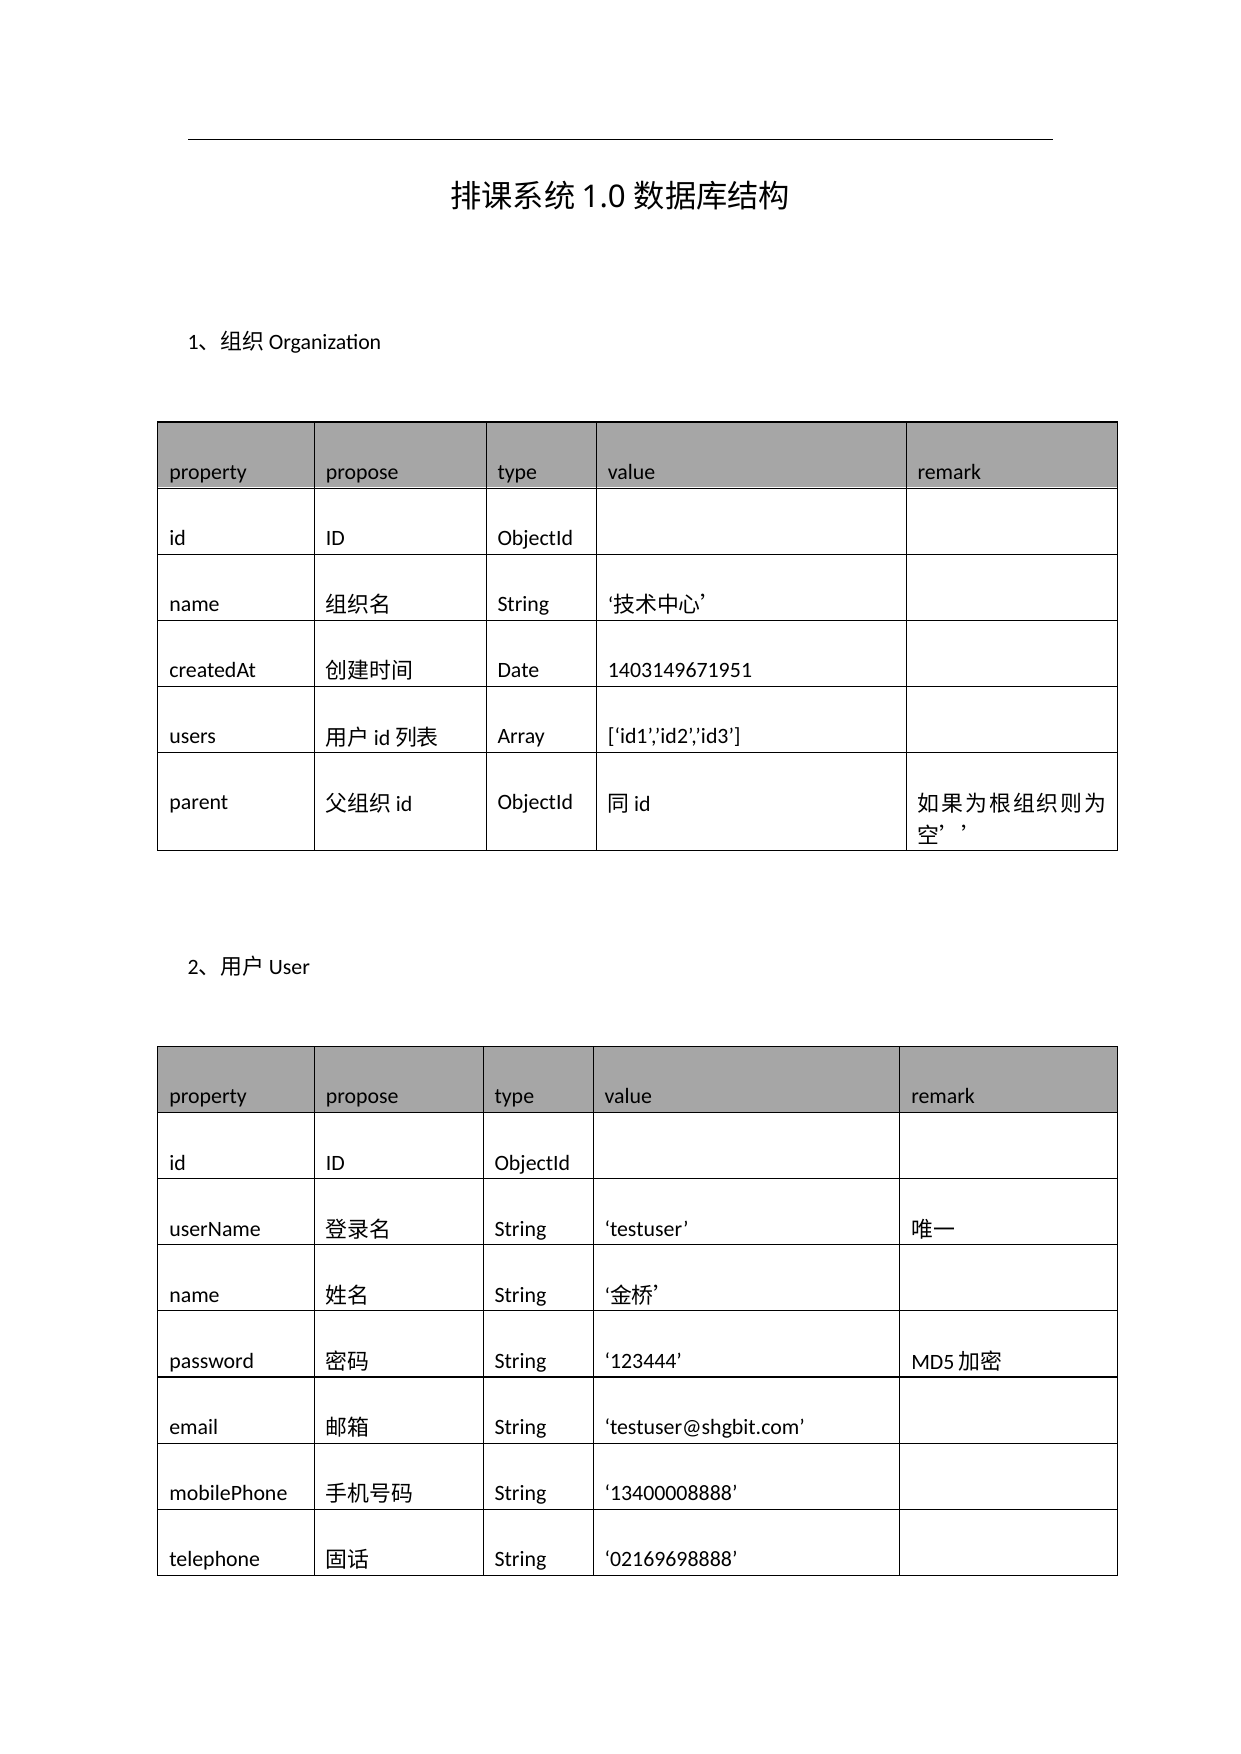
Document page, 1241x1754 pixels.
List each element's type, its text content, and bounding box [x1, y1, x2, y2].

table_cell ‘testuser@shgbit.com’ [594, 1378, 899, 1442]
table_cell 用户id列表 [315, 687, 486, 752]
table_cell String [484, 1311, 593, 1376]
text 2、用户User [187, 949, 1053, 981]
table_cell 登录名 [315, 1179, 483, 1244]
table_header type [487, 423, 596, 487]
table_cell 固话 [315, 1510, 483, 1574]
text 排课系统1.0 数据库结构 [187, 161, 1053, 226]
table_cell createdAt [158, 621, 314, 686]
table_cell ‘13400008888’ [594, 1444, 899, 1508]
table_cell ID [315, 1113, 483, 1178]
table_cell ObjectId [487, 753, 596, 850]
table_cell [900, 1444, 1117, 1508]
table_cell ObjectId [484, 1113, 593, 1178]
table_cell String [487, 555, 596, 619]
table_cell name [158, 555, 314, 619]
table_cell 组织名 [315, 555, 486, 619]
table_cell [907, 621, 1117, 686]
table_cell [900, 1113, 1117, 1178]
table_cell ‘testuser’ [594, 1179, 899, 1244]
table_cell [‘id1’,’id2’,’id3’] [597, 687, 906, 752]
table_cell userName [158, 1179, 314, 1244]
table_cell [597, 489, 906, 553]
table_header propose [315, 1047, 483, 1112]
table_cell String [484, 1510, 593, 1574]
table_cell 密码 [315, 1311, 483, 1376]
table_cell String [484, 1444, 593, 1508]
table_cell 手机号码 [315, 1444, 483, 1508]
table_cell [594, 1113, 899, 1178]
table_cell users [158, 687, 314, 752]
text 1、组织Organization [187, 324, 1053, 356]
table_cell 创建时间 [315, 621, 486, 686]
table_cell [900, 1245, 1117, 1310]
table_cell ‘金桥’ [594, 1245, 899, 1310]
table_cell String [484, 1378, 593, 1442]
table_header value [597, 423, 906, 487]
table_cell Array [487, 687, 596, 752]
table_cell ObjectId [487, 489, 596, 553]
table_cell [900, 1510, 1117, 1574]
table_cell 唯一 [900, 1179, 1117, 1244]
table_cell Date [487, 621, 596, 686]
table_cell id [158, 489, 314, 553]
table_cell [907, 555, 1117, 619]
table_cell [900, 1378, 1117, 1442]
table_cell ID [315, 489, 486, 553]
table_cell 邮箱 [315, 1378, 483, 1442]
table_cell 姓名 [315, 1245, 483, 1310]
table_cell 父组织id [315, 753, 486, 850]
table_header property [158, 423, 314, 487]
table_cell [907, 687, 1117, 752]
table_cell 1403149671951 [597, 621, 906, 686]
table_header remark [900, 1047, 1117, 1112]
table_cell password [158, 1311, 314, 1376]
table_cell email [158, 1378, 314, 1442]
table_cell id [158, 1113, 314, 1178]
table_cell String [484, 1245, 593, 1310]
table_cell 同id [597, 753, 906, 850]
table_cell parent [158, 753, 314, 850]
table_header type [484, 1047, 593, 1112]
table_cell name [158, 1245, 314, 1310]
table_header property [158, 1047, 314, 1112]
table_cell ‘技术中心’ [597, 555, 906, 619]
table_header remark [907, 423, 1117, 487]
table_cell mobilePhone [158, 1444, 314, 1508]
table_cell telephone [158, 1510, 314, 1574]
table_cell String [484, 1179, 593, 1244]
table_header value [594, 1047, 899, 1112]
table_cell ‘02169698888’ [594, 1510, 899, 1574]
table_cell MD5加密 [900, 1311, 1117, 1376]
table_cell 如果为根组织则为空’’ [907, 753, 1117, 850]
table_cell [907, 489, 1117, 553]
table_header propose [315, 423, 486, 487]
table_cell ‘123444’ [594, 1311, 899, 1376]
